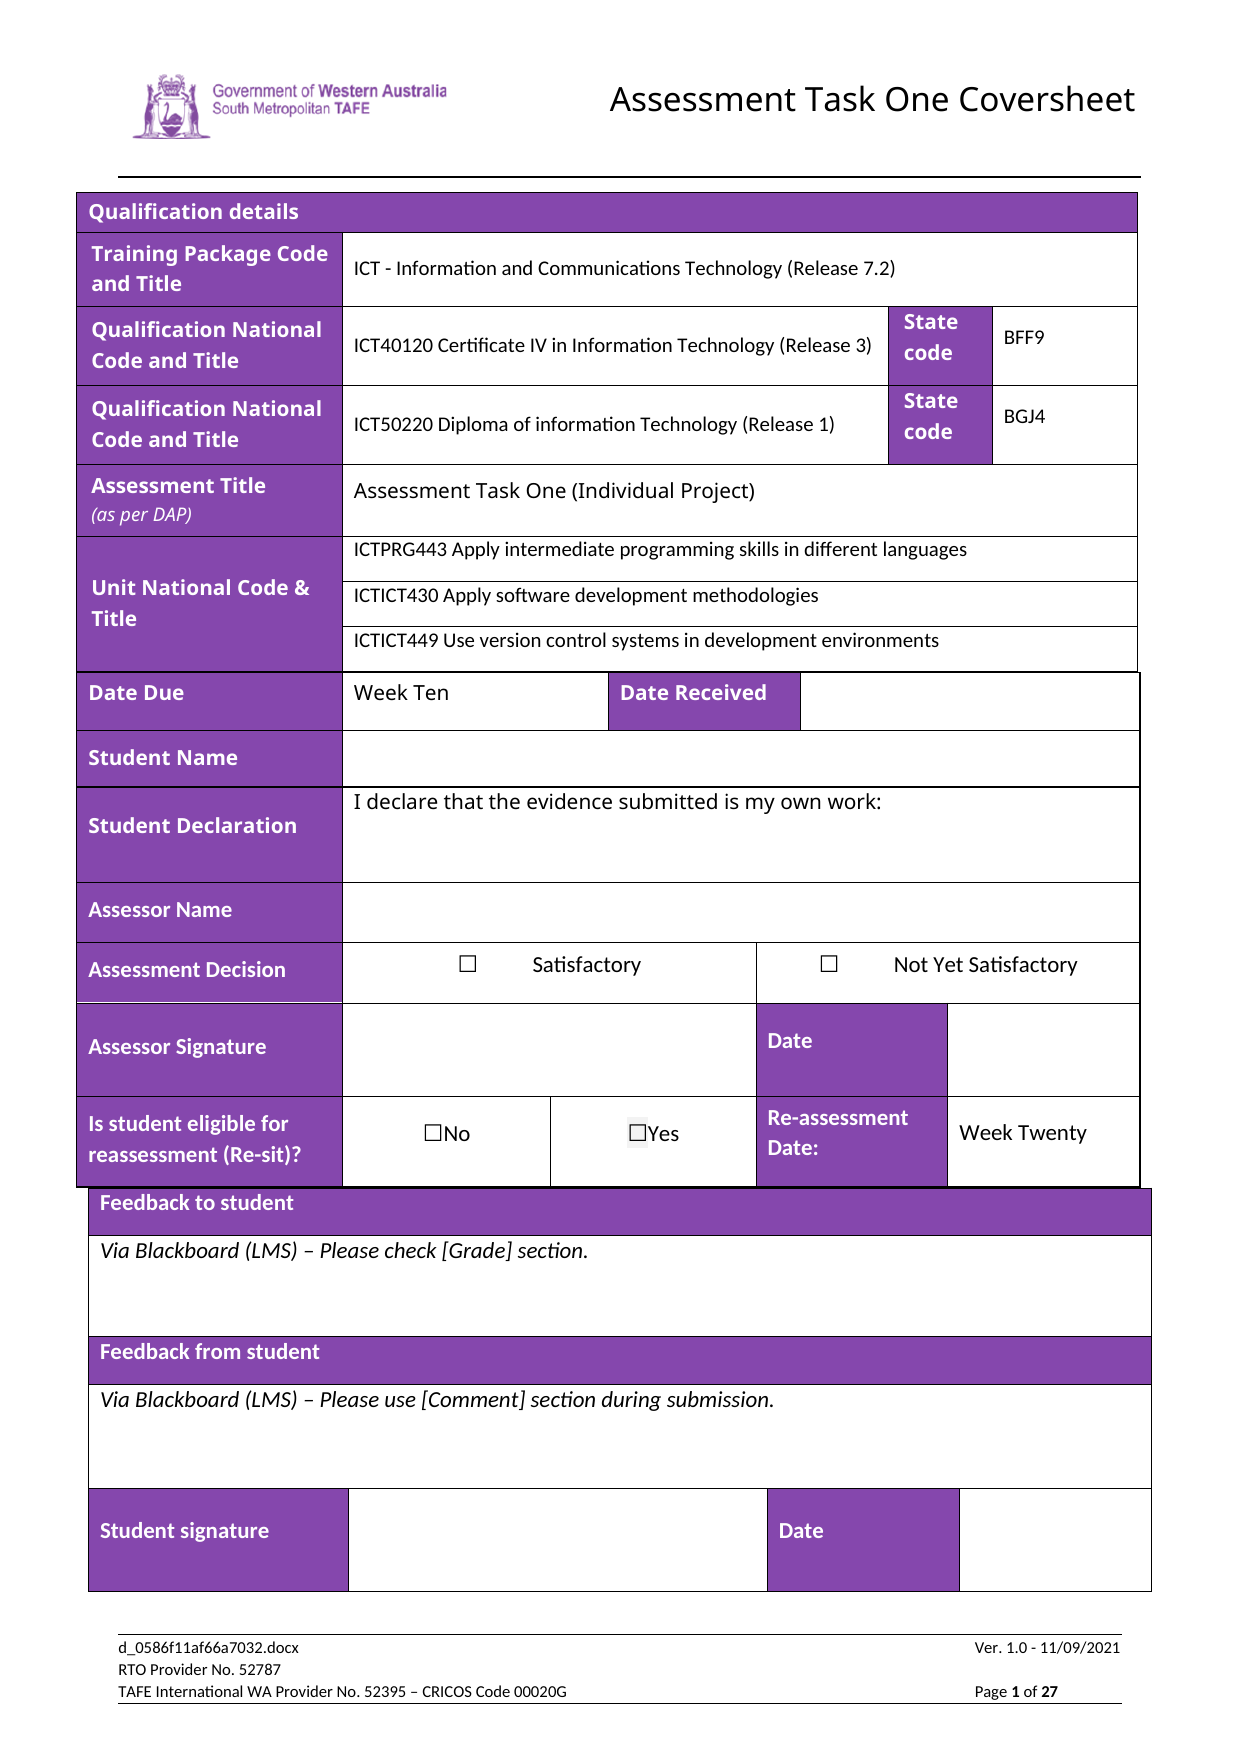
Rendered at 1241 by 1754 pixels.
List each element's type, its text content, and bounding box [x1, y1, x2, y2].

table_cell Feedback from student [89, 1337, 1151, 1384]
table_cell ICTICT449 Use version control systems in development environments [343, 627, 1137, 671]
table_cell [343, 883, 1139, 942]
table_header Date Due [77, 673, 342, 730]
table_cell ICTICT430 Apply software development methodologies [343, 582, 1137, 626]
table_cell Satisfactory [343, 943, 756, 1002]
table_cell Assessment Title (as per DAP) [77, 465, 342, 536]
table_cell Is student eligible for reassessment (Re-sit)? [77, 1097, 342, 1186]
table_cell [343, 731, 1139, 786]
table_cell Assessment Task One (Individual Project) [343, 465, 1137, 536]
table_header [801, 673, 1139, 730]
table_cell BFF9 [993, 307, 1137, 385]
table_cell [960, 1489, 1151, 1591]
table_cell ICT40120 Certificate IV in Information Technology (Release 3) [343, 307, 888, 385]
table_cell Date [757, 1004, 947, 1096]
table_cell Assessment Decision [77, 943, 342, 1002]
table_cell Training Package Code and Title [77, 233, 342, 306]
table_cell Qualification National Code and Title [77, 386, 342, 464]
table_cell Unit National Code & Title [77, 537, 342, 671]
table_cell Student Declaration [77, 788, 342, 882]
table_cell Week Twenty [948, 1097, 1139, 1186]
table_cell Not Yet Satisfactory [757, 943, 1139, 1002]
table_header Date Received [609, 673, 800, 730]
table_cell Student signature [89, 1489, 348, 1591]
table_cell Assessor Name [77, 883, 342, 942]
table_cell [948, 1004, 1139, 1096]
table_cell Via Blackboard (LMS) – Please use [Comment] section during submission. [89, 1385, 1151, 1488]
table_cell State code [889, 386, 992, 464]
table_cell Student Name [77, 731, 342, 786]
table_cell ICT - Information and Communications Technology (Release 7.2) [343, 233, 1137, 306]
table_header Feedback to student [89, 1189, 1151, 1235]
table_header Qualification details [77, 193, 1137, 232]
table_cell No [343, 1097, 550, 1186]
table_cell BGJ4 [993, 386, 1137, 464]
table_cell I declare that the evidence submitted is my own work: [343, 788, 1139, 882]
table_cell Qualification National Code and Title [77, 307, 342, 385]
table_cell Yes [551, 1097, 756, 1186]
table_cell [349, 1489, 767, 1591]
table_cell Re-assessment Date: [757, 1097, 947, 1186]
table_cell ICTPRG443 Apply intermediate programming skills in different languages [343, 537, 1137, 581]
table_cell State code [889, 307, 992, 385]
table_cell ICT50220 Diploma of information Technology (Release 1) [343, 386, 888, 464]
table_cell Date [768, 1489, 959, 1591]
table_cell Assessor Signature [77, 1004, 342, 1096]
table_cell Via Blackboard (LMS) – Please check [Grade] section. [89, 1236, 1151, 1336]
table_header Week Ten [343, 673, 608, 730]
table_cell [343, 1004, 756, 1096]
picture [132, 74, 447, 139]
